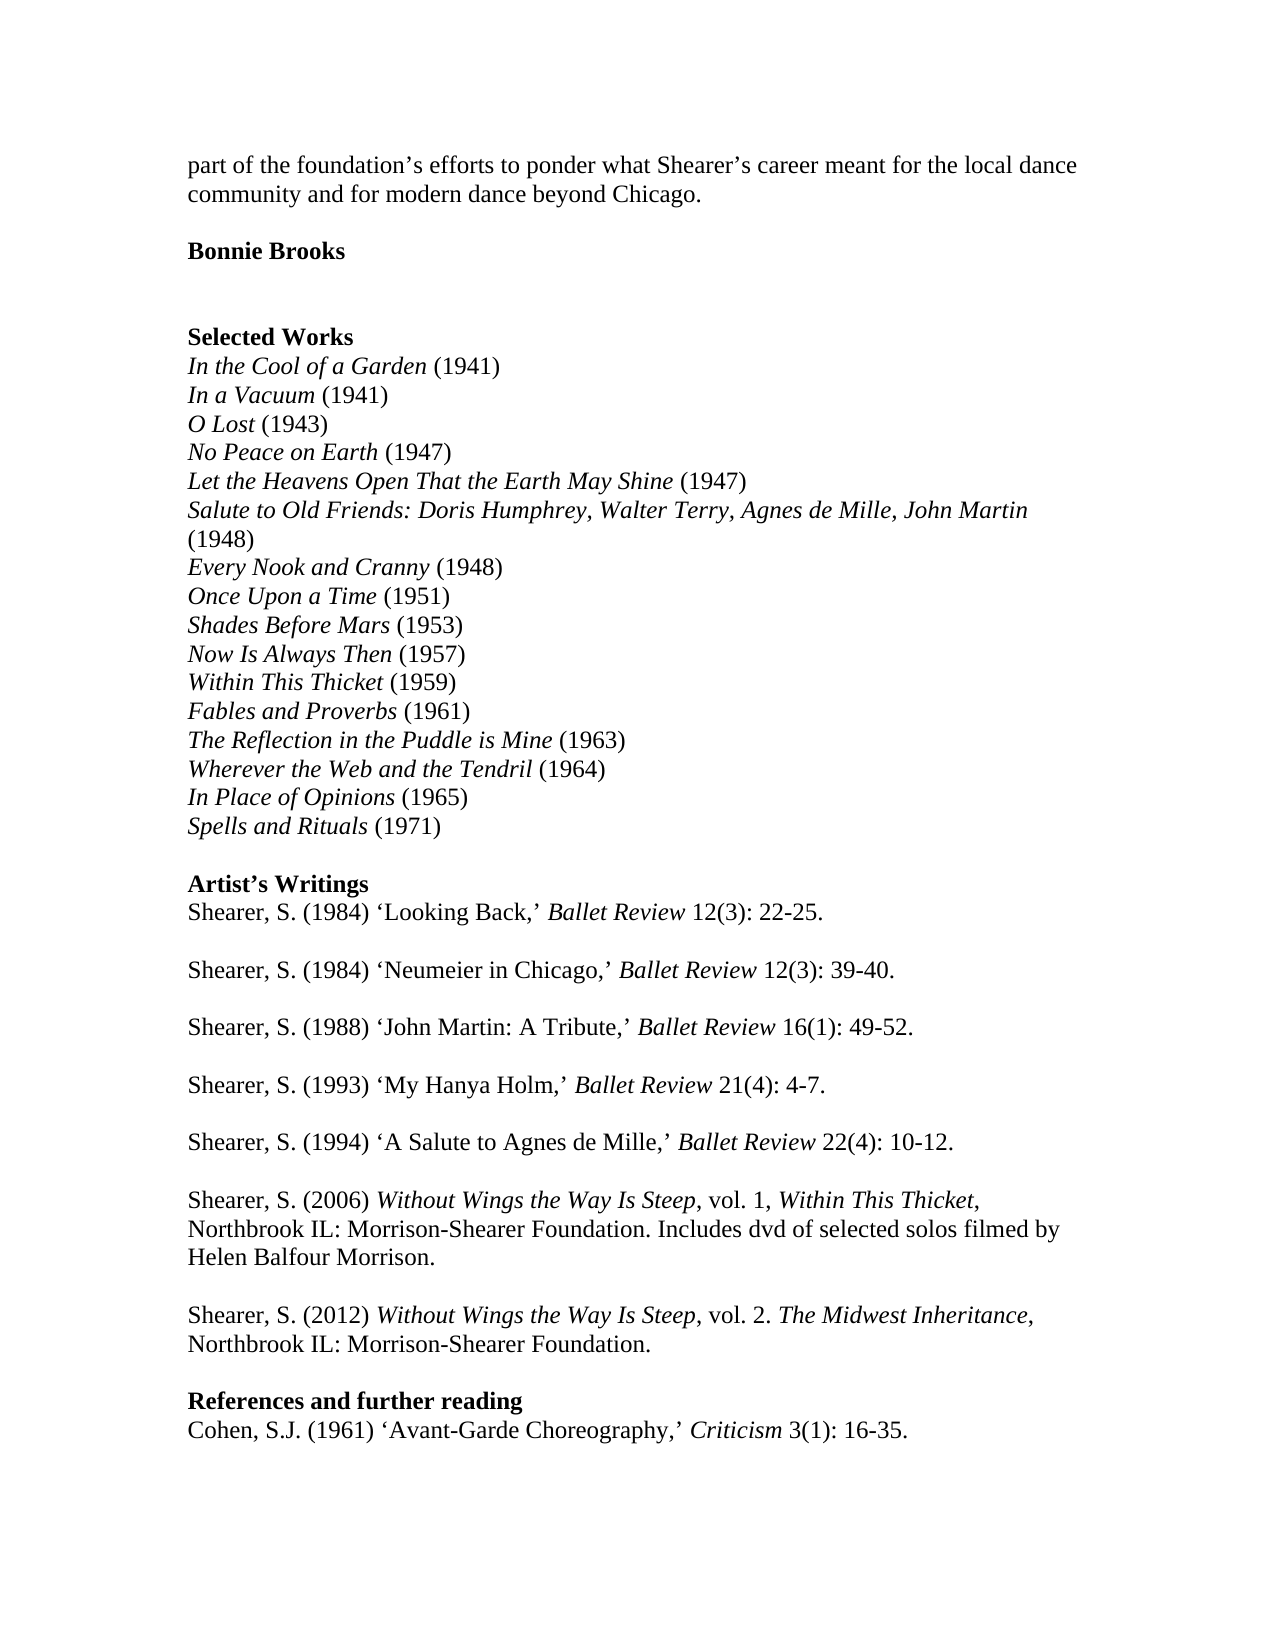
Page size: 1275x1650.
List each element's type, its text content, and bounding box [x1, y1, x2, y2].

text Shearer, S. (1994) ‘A Salute to Agnes de Mille,’ Ballet Review 22(4): 10-12. [187, 1127, 1087, 1156]
text Once Upon a Time (1951) [187, 581, 1087, 610]
text Cohen, S.J. (1961) ‘Avant-Garde Choreography,’ Criticism 3(1): 16-35. [187, 1415, 1087, 1444]
text In Place of Opinions (1965) [187, 782, 1087, 811]
text Shearer, S. (1988) ‘John Martin: A Tribute,’ Ballet Review 16(1): 49-52. [187, 1012, 1087, 1041]
text Now Is Always Then (1957) [187, 639, 1087, 667]
text Shearer, S. (2006) Without Wings the Way Is Steep, vol. 1, Within This Thicket, Northbrook IL: Morrison-Shearer Foundation. Includes dvd of selected solos filmed by Helen Balfour Morrison. [187, 1185, 1087, 1271]
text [187, 150, 1087, 207]
text Selected Works [187, 322, 1087, 351]
text Shearer, S. (1984) ‘Neumeier in Chicago,’ Ballet Review 12(3): 39-40. [187, 955, 1087, 984]
text In a Vacuum (1941) [187, 380, 1087, 409]
text References and further reading [187, 1386, 1087, 1415]
text Fables and Proverbs (1961) [187, 696, 1087, 725]
text Shades Before Mars (1953) [187, 610, 1087, 639]
text O Lost (1943) [187, 409, 1087, 437]
text Let the Heavens Open That the Earth May Shine (1947) [187, 466, 1087, 495]
text Salute to Old Friends: Doris Humphrey, Walter Terry, Agnes de Mille, John Martin (1948) [187, 495, 1087, 552]
text In the Cool of a Garden (1941) [187, 351, 1087, 380]
text Within This Thicket (1959) [187, 667, 1087, 696]
text Shearer, S. (1984) ‘Looking Back,’ Ballet Review 12(3): 22-25. [187, 897, 1087, 926]
text Every Nook and Cranny (1948) [187, 552, 1087, 581]
text Artist’s Writings [187, 869, 1087, 897]
text Spells and Rituals (1971) [187, 811, 1087, 840]
text No Peace on Earth (1947) [187, 437, 1087, 466]
text Wherever the Web and the Tendril (1964) [187, 754, 1087, 782]
text Bonnie Brooks [187, 236, 1087, 265]
text Shearer, S. (1993) ‘My Hanya Holm,’ Ballet Review 21(4): 4-7. [187, 1070, 1087, 1099]
text Shearer, S. (2012) Without Wings the Way Is Steep, vol. 2. The Midwest Inheritance, Northbrook IL: Morrison-Shearer Foundation. [187, 1300, 1087, 1357]
text The Reflection in the Puddle is Mine (1963) [187, 725, 1087, 754]
